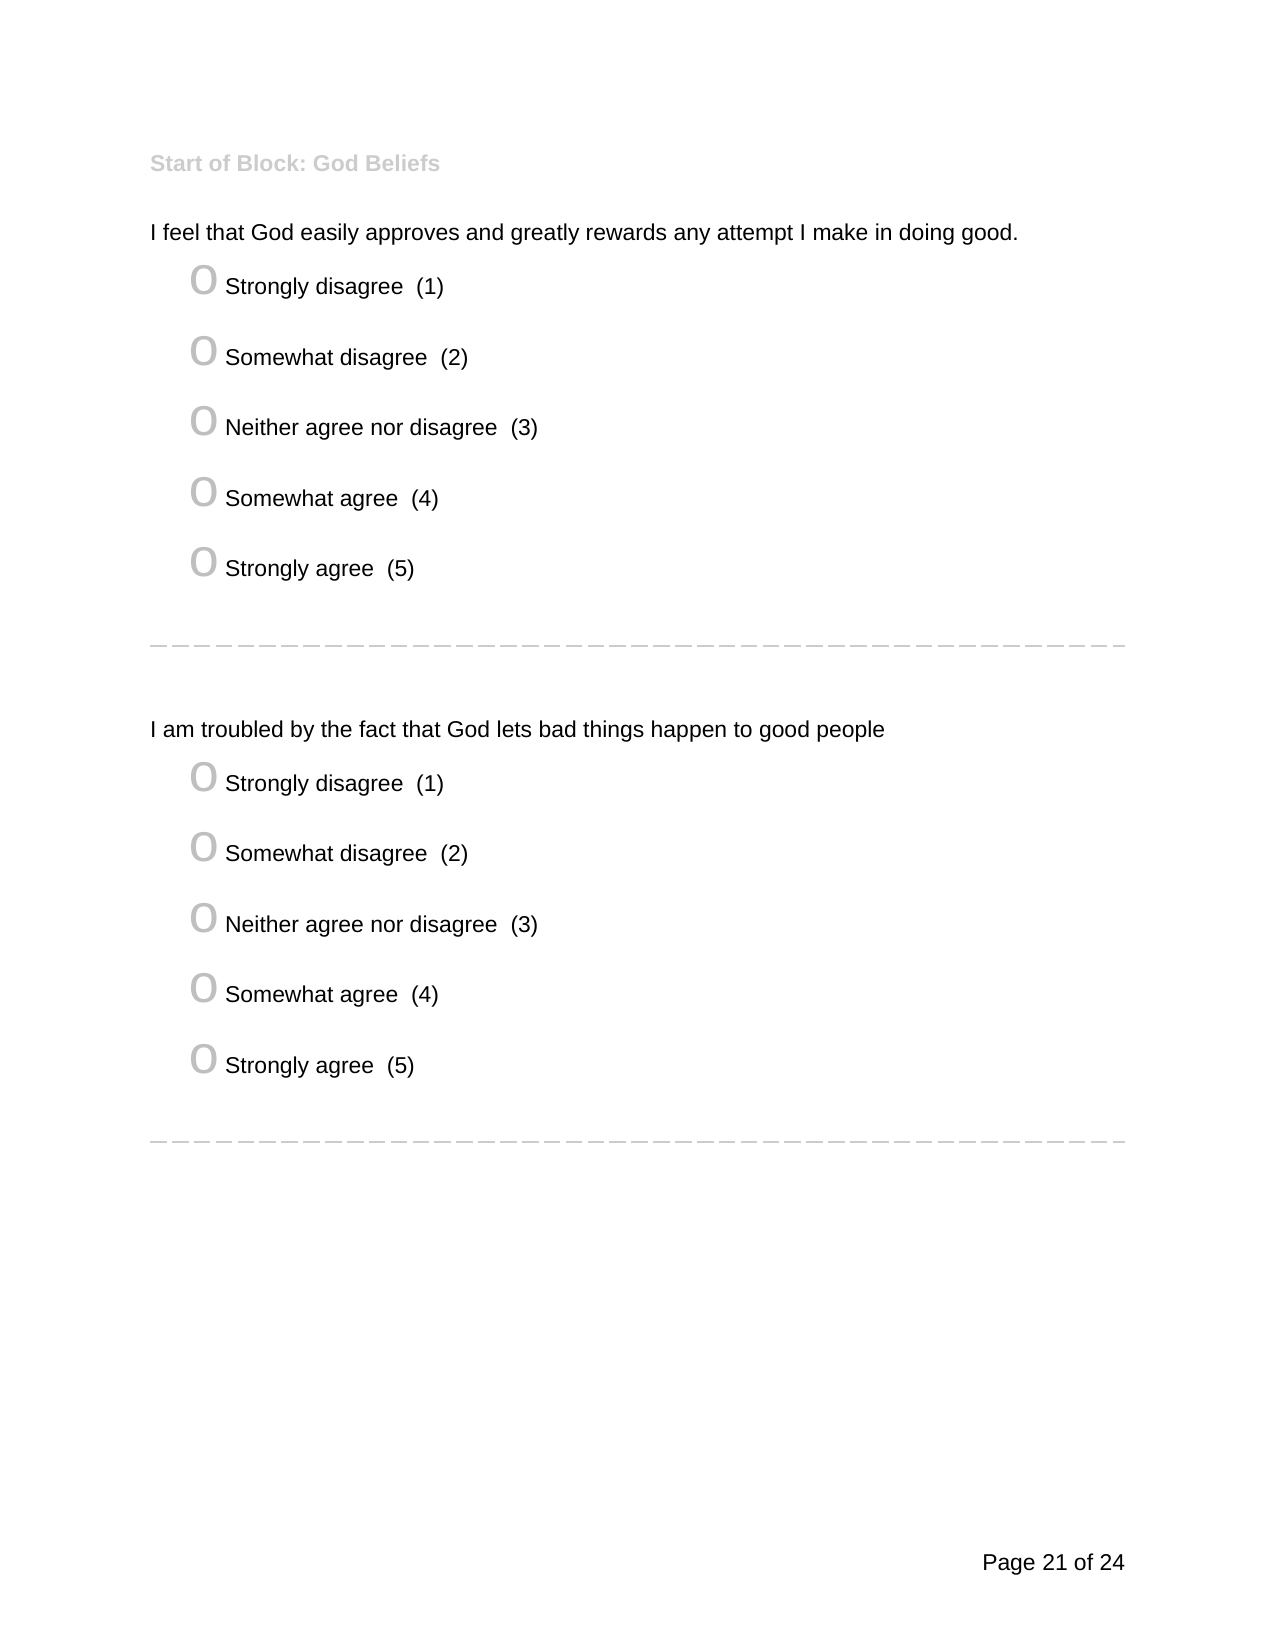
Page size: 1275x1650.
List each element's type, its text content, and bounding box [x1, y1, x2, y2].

list Somewhat agree (4) [187, 461, 1125, 522]
list Somewhat disagree (2) [187, 320, 1125, 381]
list Strongly agree (5) [187, 531, 1125, 593]
list Strongly disagree (1) [187, 746, 1125, 807]
text Start of Block: God Beliefs [150, 150, 1125, 176]
list Strongly agree (5) [187, 1028, 1125, 1089]
list Somewhat disagree (2) [187, 816, 1125, 878]
list Strongly disagree (1) [187, 249, 1125, 311]
list Somewhat agree (4) [187, 957, 1125, 1019]
text I am troubled by the fact that God lets bad things happen to good people [150, 716, 1125, 742]
text I feel that God easily approves and greatly rewards any attempt I make in doing good. [150, 219, 1125, 245]
list Neither agree nor disagree (3) [187, 887, 1125, 948]
list Neither agree nor disagree (3) [187, 390, 1125, 452]
